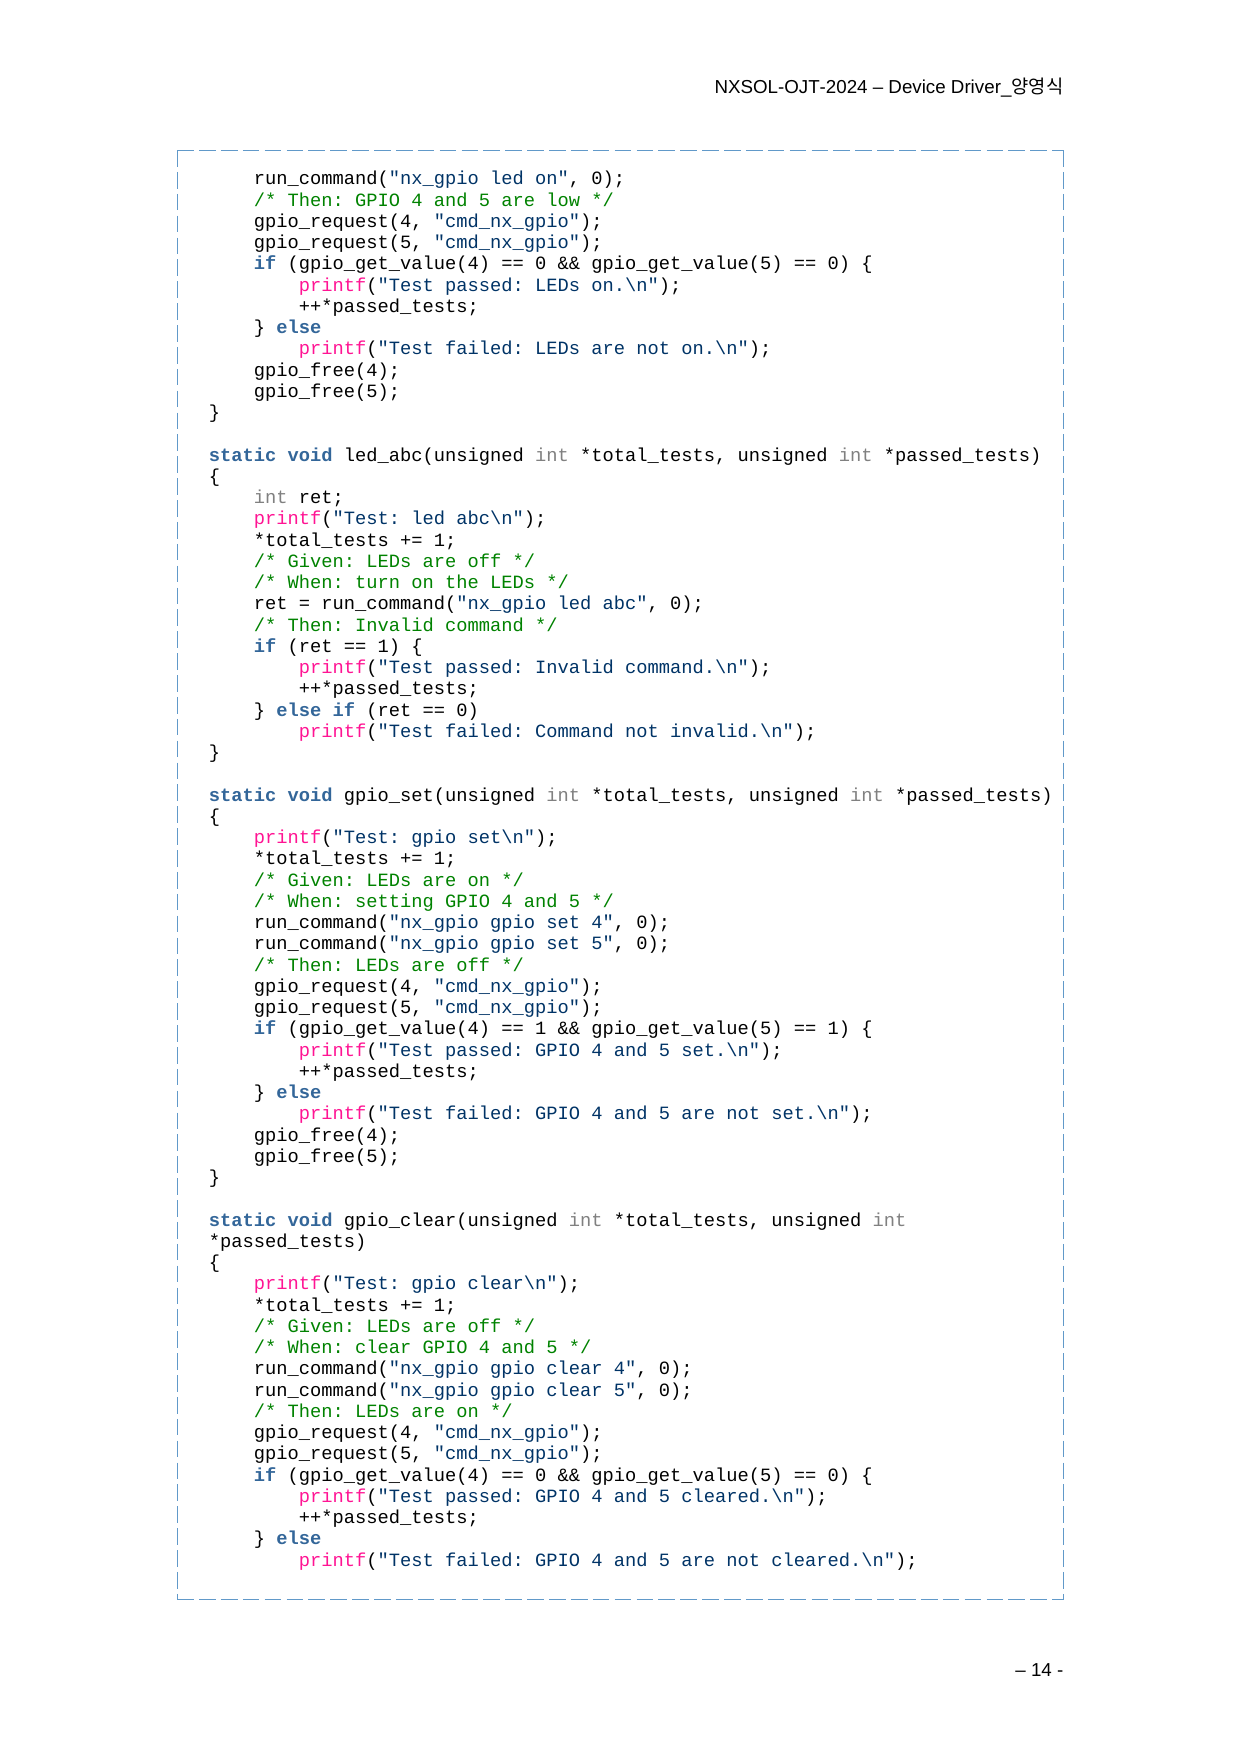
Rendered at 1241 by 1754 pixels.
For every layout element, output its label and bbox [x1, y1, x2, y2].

table_header [178, 150, 1063, 1598]
